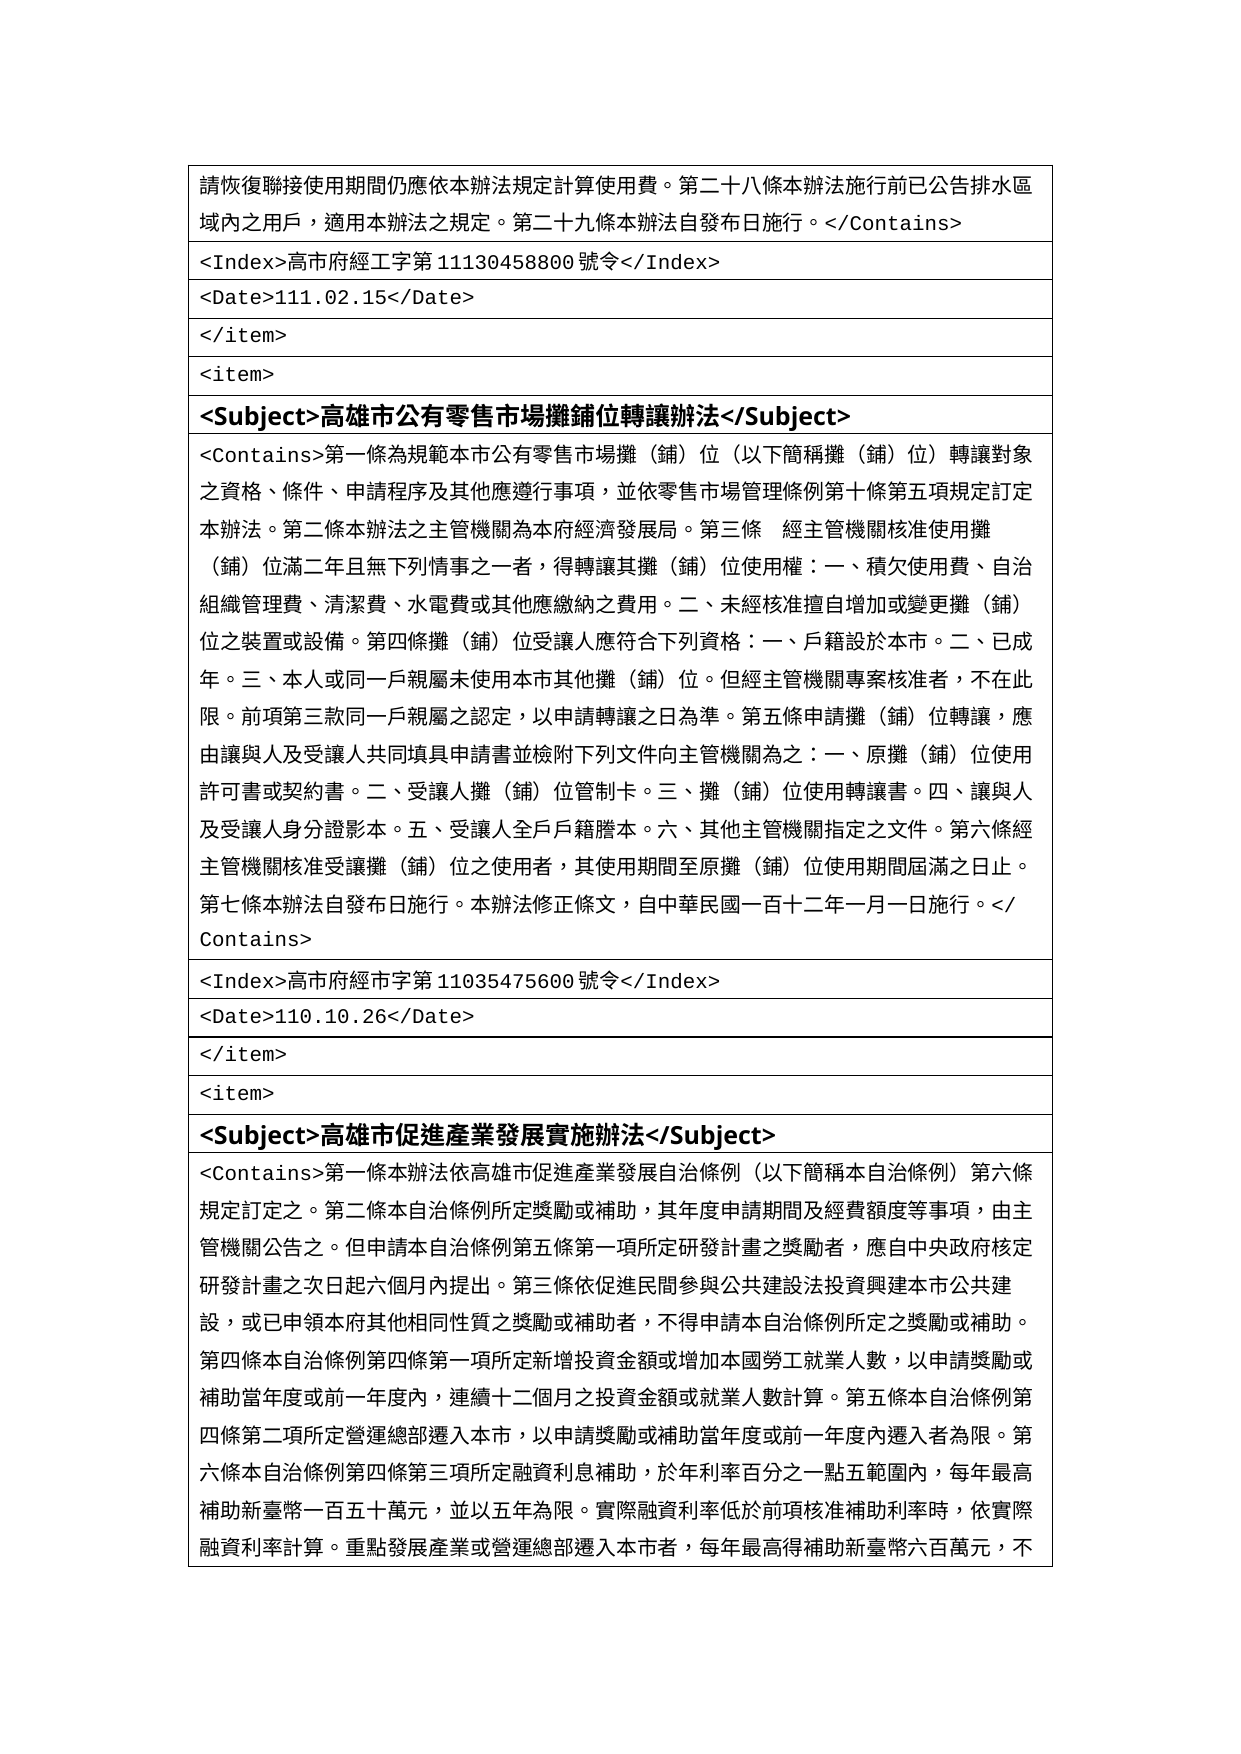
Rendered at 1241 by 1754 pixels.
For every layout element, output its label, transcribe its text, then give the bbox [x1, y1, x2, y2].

table_cell <item> [189, 357, 1052, 395]
table_cell </item> [189, 1038, 1052, 1075]
table_cell <Subject>高雄市促進產業發展實施辦法</Subject> [189, 1115, 1052, 1152]
table_cell <Contains>第一條為規範本市公有零售市場攤（鋪）位（以下簡稱攤（鋪）位）轉讓對象之資格、條件、申請程序及其他應遵行事項，並依零售市場管理條例第十條第五項規定訂定本辦法。第二條本辦法之主管機關為本府經濟發展局。第三條 經主管機關核准使用攤（鋪）位滿二年且無下列情事之一者，得轉讓其攤（鋪）位使用權：一、積欠使用費、自治組織管理費、清潔費、水電費或其他應繳納之費用。二、未經核准擅自增加或變更攤（鋪）位之裝置或設備。第四條攤（鋪）位受讓人應符合下列資格：一、戶籍設於本市。二、已成年。三、本人或同一戶親屬未使用本市其他攤（鋪）位。但經主管機關專案核准者，不在此限。前項第三款同一戶親屬之認定，以申請轉讓之日為準。第五條申請攤（鋪）位轉讓，應由讓與人及受讓人共同填具申請書並檢附下列文件向主管機關為之：一、原攤（鋪）位使用許可書或契約書。二、受讓人攤（鋪）位管制卡。三、攤（鋪）位使用轉讓書。四、讓與人及受讓人身分證影本。五、受讓人全戶戶籍謄本。六、其他主管機關指定之文件。第六條經主管機關核准受讓攤（鋪）位之使用者，其使用期間至原攤（鋪）位使用期間屆滿之日止。第七條本辦法自發布日施行。本辦法修正條文，自中華民國一百十二年一月一日施行。</Contains> [189, 434, 1052, 959]
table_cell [189, 1153, 1052, 1566]
table_cell <Index>高市府經工字第11130458800號令</Index> [189, 242, 1052, 279]
table_cell <Subject>高雄市公有零售市場攤鋪位轉讓辦法</Subject> [189, 396, 1052, 433]
table_cell <Date>111.02.15</Date> [189, 280, 1052, 318]
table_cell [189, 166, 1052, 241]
table_cell </item> [189, 319, 1052, 356]
table_cell <Date>110.10.26</Date> [189, 999, 1052, 1036]
table_cell <item> [189, 1076, 1052, 1113]
table_cell <Index>高市府經市字第11035475600號令</Index> [189, 960, 1052, 998]
